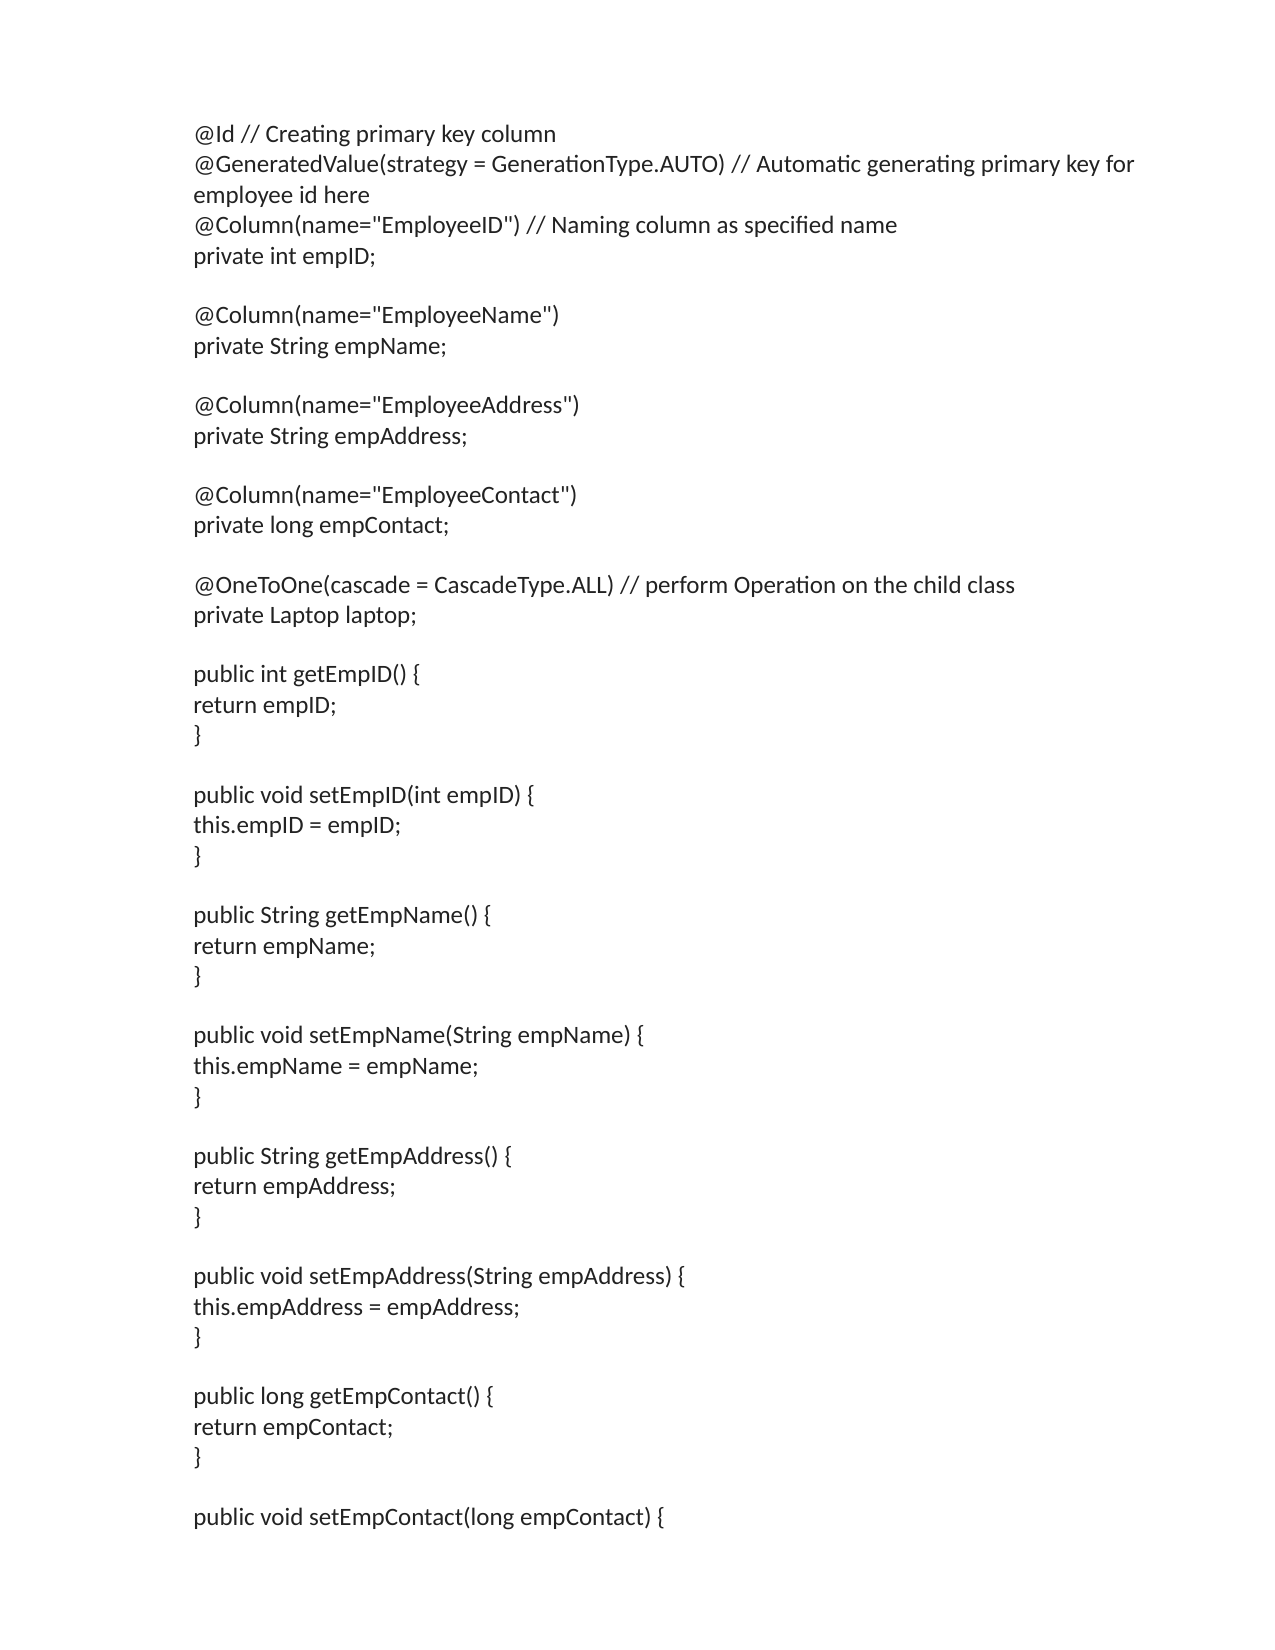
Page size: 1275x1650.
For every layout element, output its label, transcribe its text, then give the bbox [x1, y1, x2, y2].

text private int empID; [193, 240, 1157, 271]
text public long getEmpContact() { [193, 1381, 1157, 1411]
text @GeneratedValue(strategy = GenerationType.AUTO) // Automatic generating primary key for employee id here [193, 149, 1157, 210]
text @Column(name="EmployeeContact") [193, 479, 1157, 509]
text } [193, 1201, 1157, 1231]
text @Id // Creating primary key column [193, 118, 1157, 149]
text public void setEmpName(String empName) { [193, 1019, 1157, 1050]
text public String getEmpAddress() { [193, 1140, 1157, 1170]
text return empAddress; [193, 1170, 1157, 1201]
text this.empID = empID; [193, 809, 1157, 840]
text @Column(name="EmployeeID") // Naming column as specified name [193, 210, 1157, 240]
text this.empName = empName; [193, 1050, 1157, 1081]
text public String getEmpName() { [193, 899, 1157, 930]
text public void setEmpID(int empID) { [193, 779, 1157, 809]
text return empContact; [193, 1411, 1157, 1442]
text } [193, 720, 1157, 750]
text return empName; [193, 930, 1157, 960]
text } [193, 1321, 1157, 1352]
text public void setEmpContact(long empContact) { [193, 1501, 1157, 1531]
text @Column(name="EmployeeName") [193, 299, 1157, 330]
text @OneToOne(cascade = CascadeType.ALL) // perform Operation on the child class [193, 569, 1157, 599]
text private Laptop laptop; [193, 599, 1157, 630]
text private String empAddress; [193, 420, 1157, 450]
text } [193, 960, 1157, 991]
text } [193, 1442, 1157, 1472]
text this.empAddress = empAddress; [193, 1291, 1157, 1321]
text public void setEmpAddress(String empAddress) { [193, 1260, 1157, 1291]
text private long empContact; [193, 509, 1157, 540]
text public int getEmpID() { [193, 659, 1157, 689]
text } [193, 840, 1157, 871]
text @Column(name="EmployeeAddress") [193, 389, 1157, 420]
text } [193, 1081, 1157, 1111]
text private String empName; [193, 330, 1157, 361]
text return empID; [193, 689, 1157, 720]
